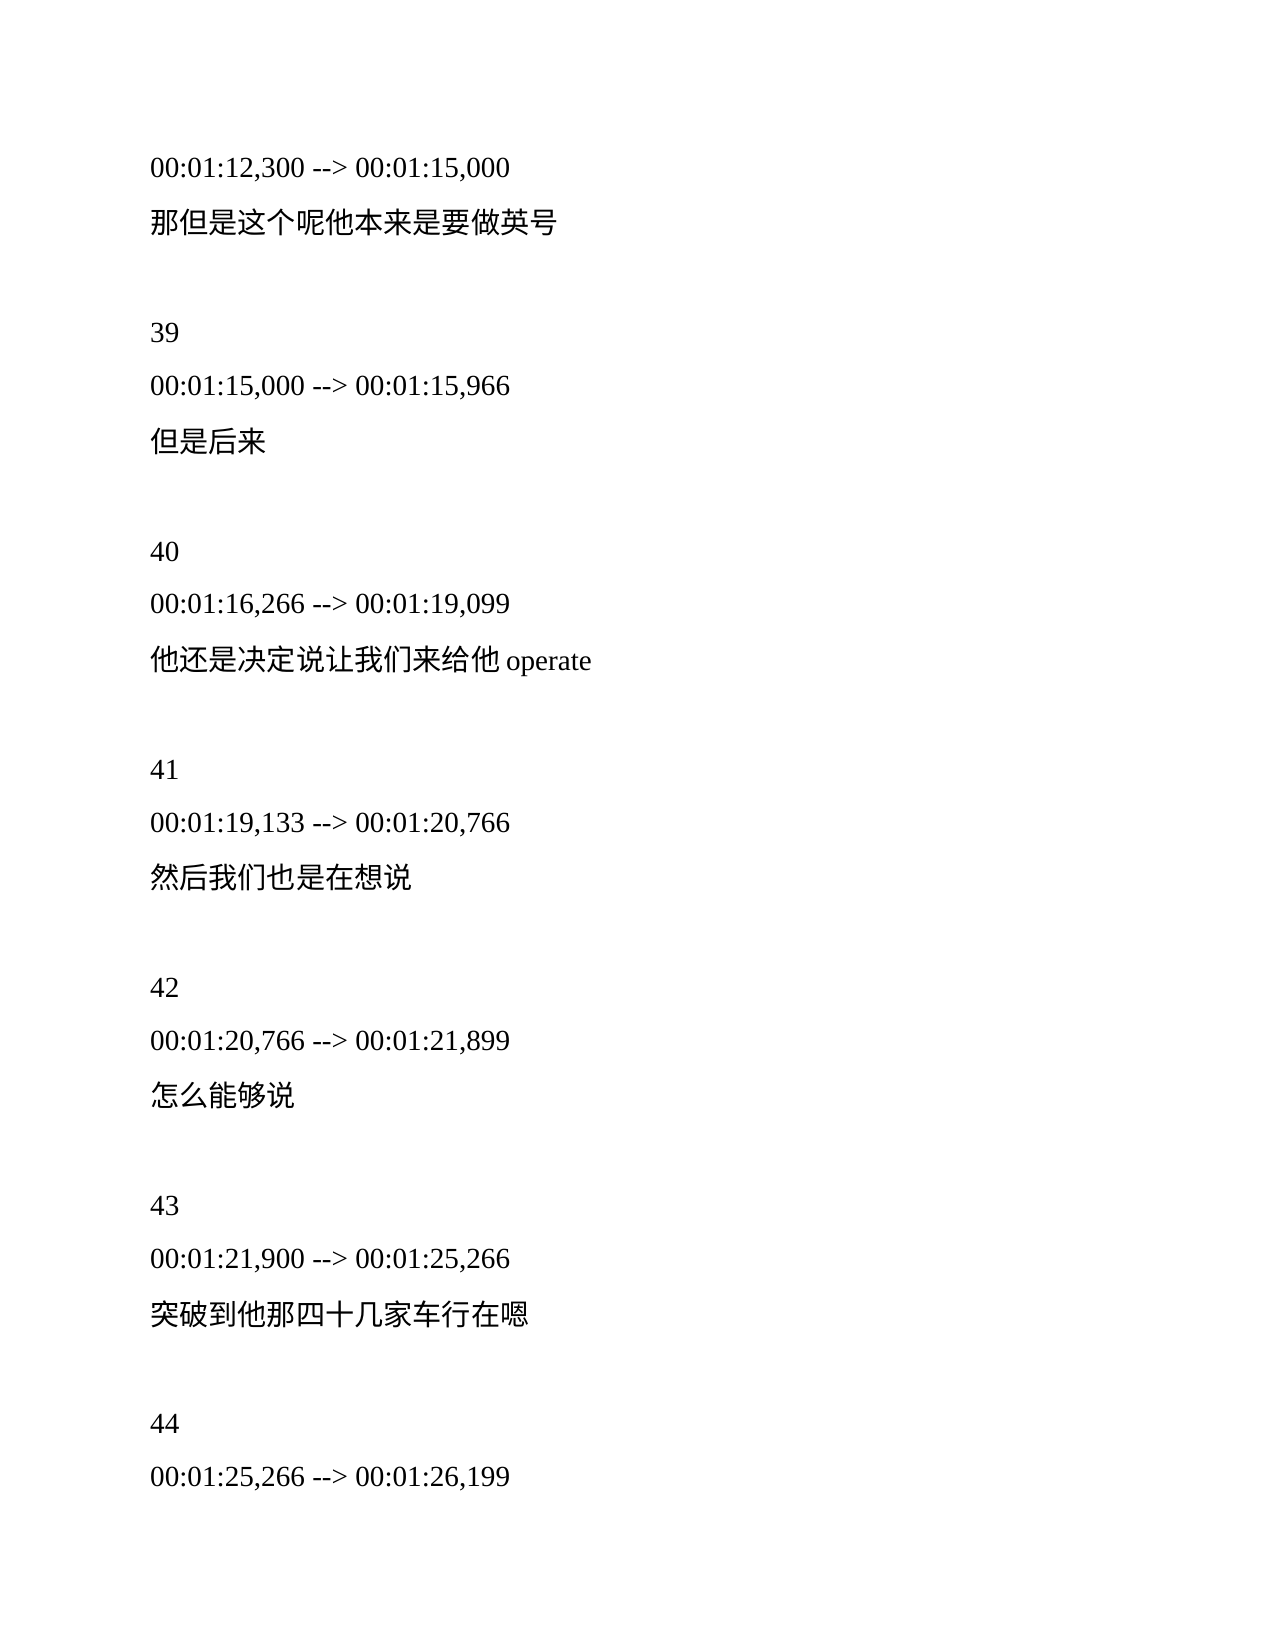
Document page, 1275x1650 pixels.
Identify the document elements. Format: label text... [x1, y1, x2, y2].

text 00:01:21,900 --> 00:01:25,266 [150, 1241, 1125, 1275]
text 00:01:12,300 --> 00:01:15,000 [150, 150, 1125, 183]
text 00:01:25,266 --> 00:01:26,199 [150, 1459, 1125, 1493]
text 但是后来 [150, 421, 1125, 461]
text 44 [150, 1407, 1125, 1440]
text 00:01:16,266 --> 00:01:19,099 [150, 586, 1125, 620]
text 00:01:15,000 --> 00:01:15,966 [150, 368, 1125, 402]
text 41 [150, 752, 1125, 786]
text 00:01:19,133 --> 00:01:20,766 [150, 805, 1125, 838]
text 那但是这个呢他本来是要做英号 [150, 203, 1125, 242]
text 40 [150, 534, 1125, 567]
text 怎么能够说 [150, 1076, 1125, 1115]
text 他还是决定说让我们来给他operate [150, 639, 1125, 679]
text 42 [150, 970, 1125, 1004]
text 00:01:20,766 --> 00:01:21,899 [150, 1023, 1125, 1056]
text 39 [150, 316, 1125, 349]
text 43 [150, 1188, 1125, 1222]
text 然后我们也是在想说 [150, 857, 1125, 897]
text 突破到他那四十几家车行在嗯 [150, 1294, 1125, 1333]
